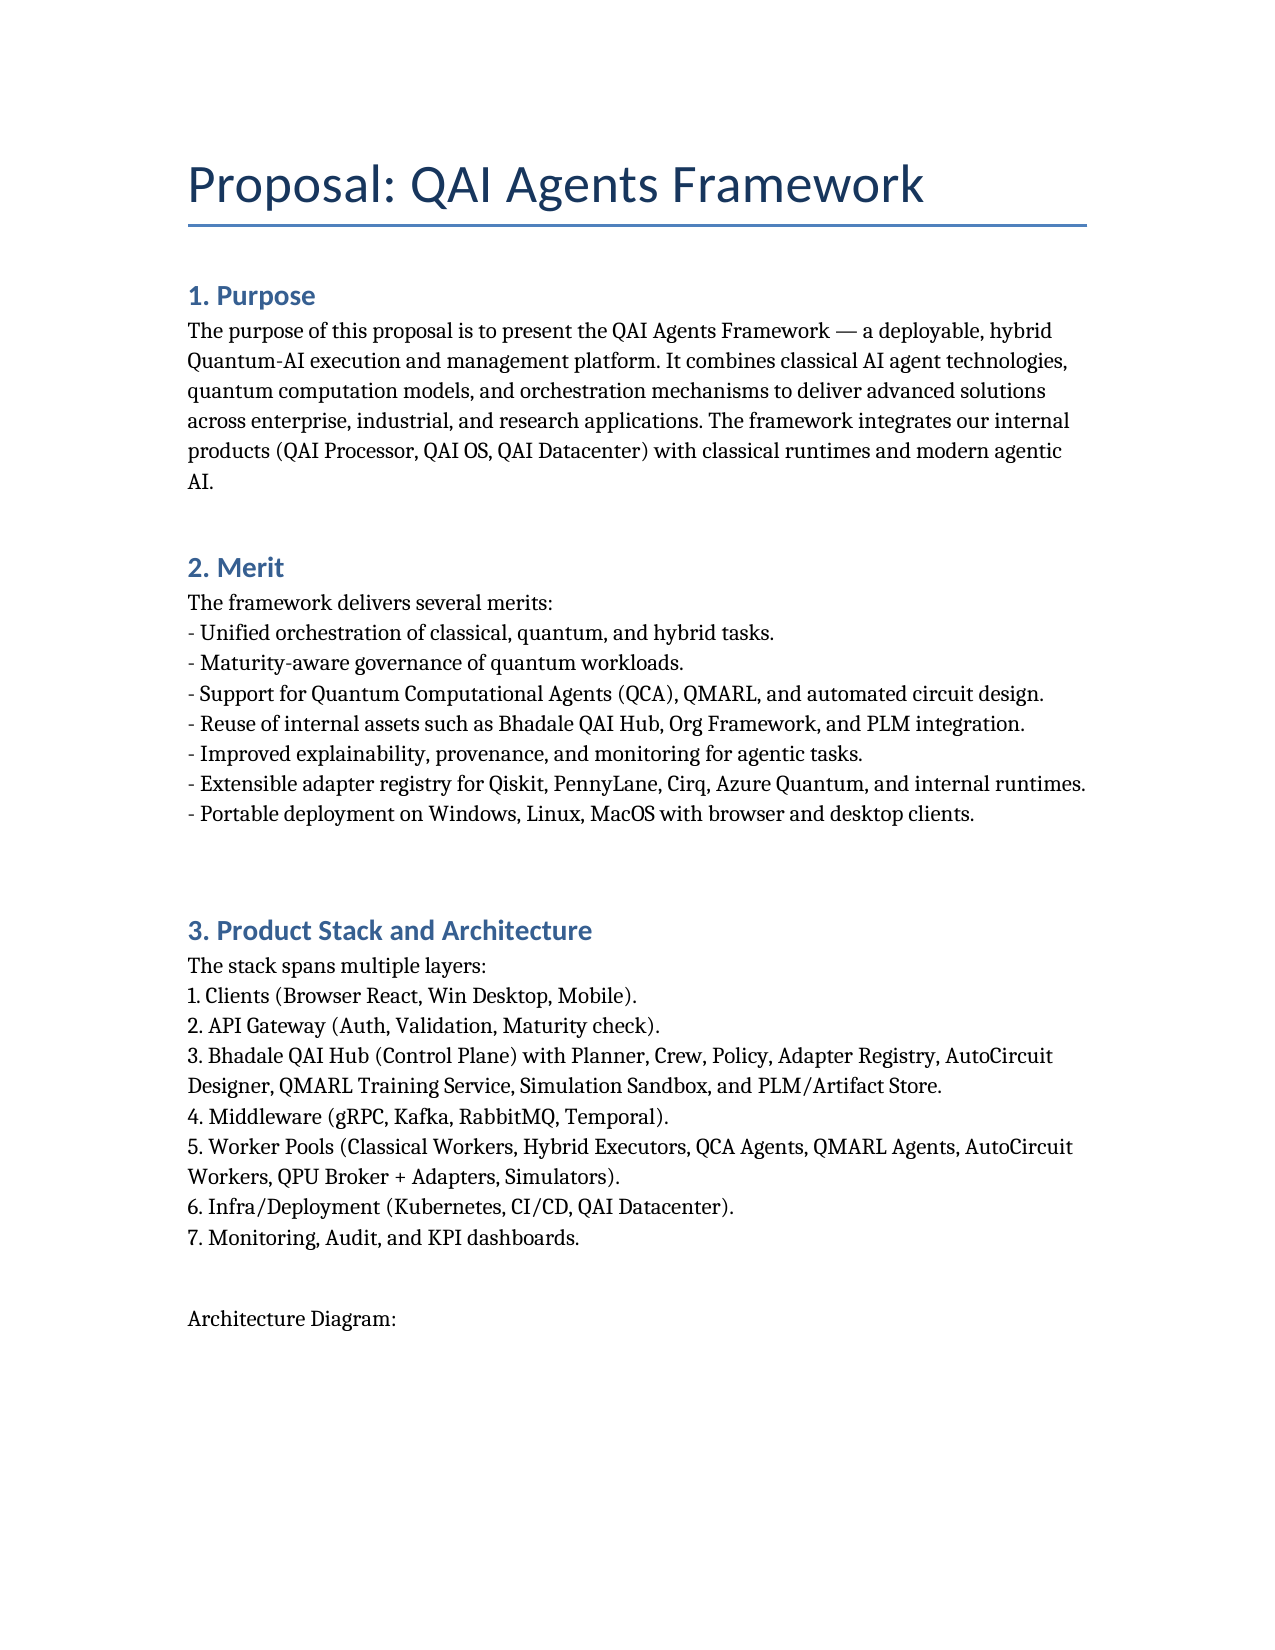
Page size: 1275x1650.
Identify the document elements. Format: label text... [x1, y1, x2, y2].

title Proposal: QAI Agents Framework [187, 150, 1087, 227]
subtitle 3. Product Stack and Architecture [187, 912, 1087, 947]
text The framework delivers several merits: - Unified orchestration of classical, quantum, and hybrid tasks. - Maturity-aware governance of quantum workloads. - Support for Quantum Computational Agents (QCA), QMARL, and automated circuit design. - Reuse of internal assets such as Bhadale QAI Hub, Org Framework, and PLM integration. - Improved explainability, provenance, and monitoring for agentic tasks. - Extensible adapter registry for Qiskit, PennyLane, Cirq, Azure Quantum, and internal runtimes. - Portable deployment on Windows, Linux, MacOS with browser and desktop clients. [187, 590, 1087, 858]
subtitle 1. Purpose [187, 277, 1087, 312]
text The purpose of this proposal is to present the QAI Agents Framework — a deployable, hybrid Quantum-AI execution and management platform. It combines classical AI agent technologies, quantum computation models, and orchestration mechanisms to deliver advanced solutions across enterprise, industrial, and research applications. The framework integrates our internal products (QAI Processor, QAI OS, QAI Datacenter) with classical runtimes and modern agentic AI. [187, 317, 1087, 495]
text The stack spans multiple layers: 1. Clients (Browser React, Win Desktop, Mobile). 2. API Gateway (Auth, Validation, Maturity check). 3. Bhadale QAI Hub (Control Plane) with Planner, Crew, Policy, Adapter Registry, AutoCircuit Designer, QMARL Training Service, Simulation Sandbox, and PLM/Artifact Store. 4. Middleware (gRPC, Kafka, RabbitMQ, Temporal). 5. Worker Pools (Classical Workers, Hybrid Executors, QCA Agents, QMARL Agents, AutoCircuit Workers, QPU Broker + Adapters, Simulators). 6. Infra/Deployment (Kubernetes, CI/CD, QAI Datacenter). 7. Monitoring, Audit, and KPI dashboards. [187, 952, 1087, 1281]
subtitle 2. Merit [187, 549, 1087, 584]
text Architecture Diagram: [187, 1306, 1087, 1332]
